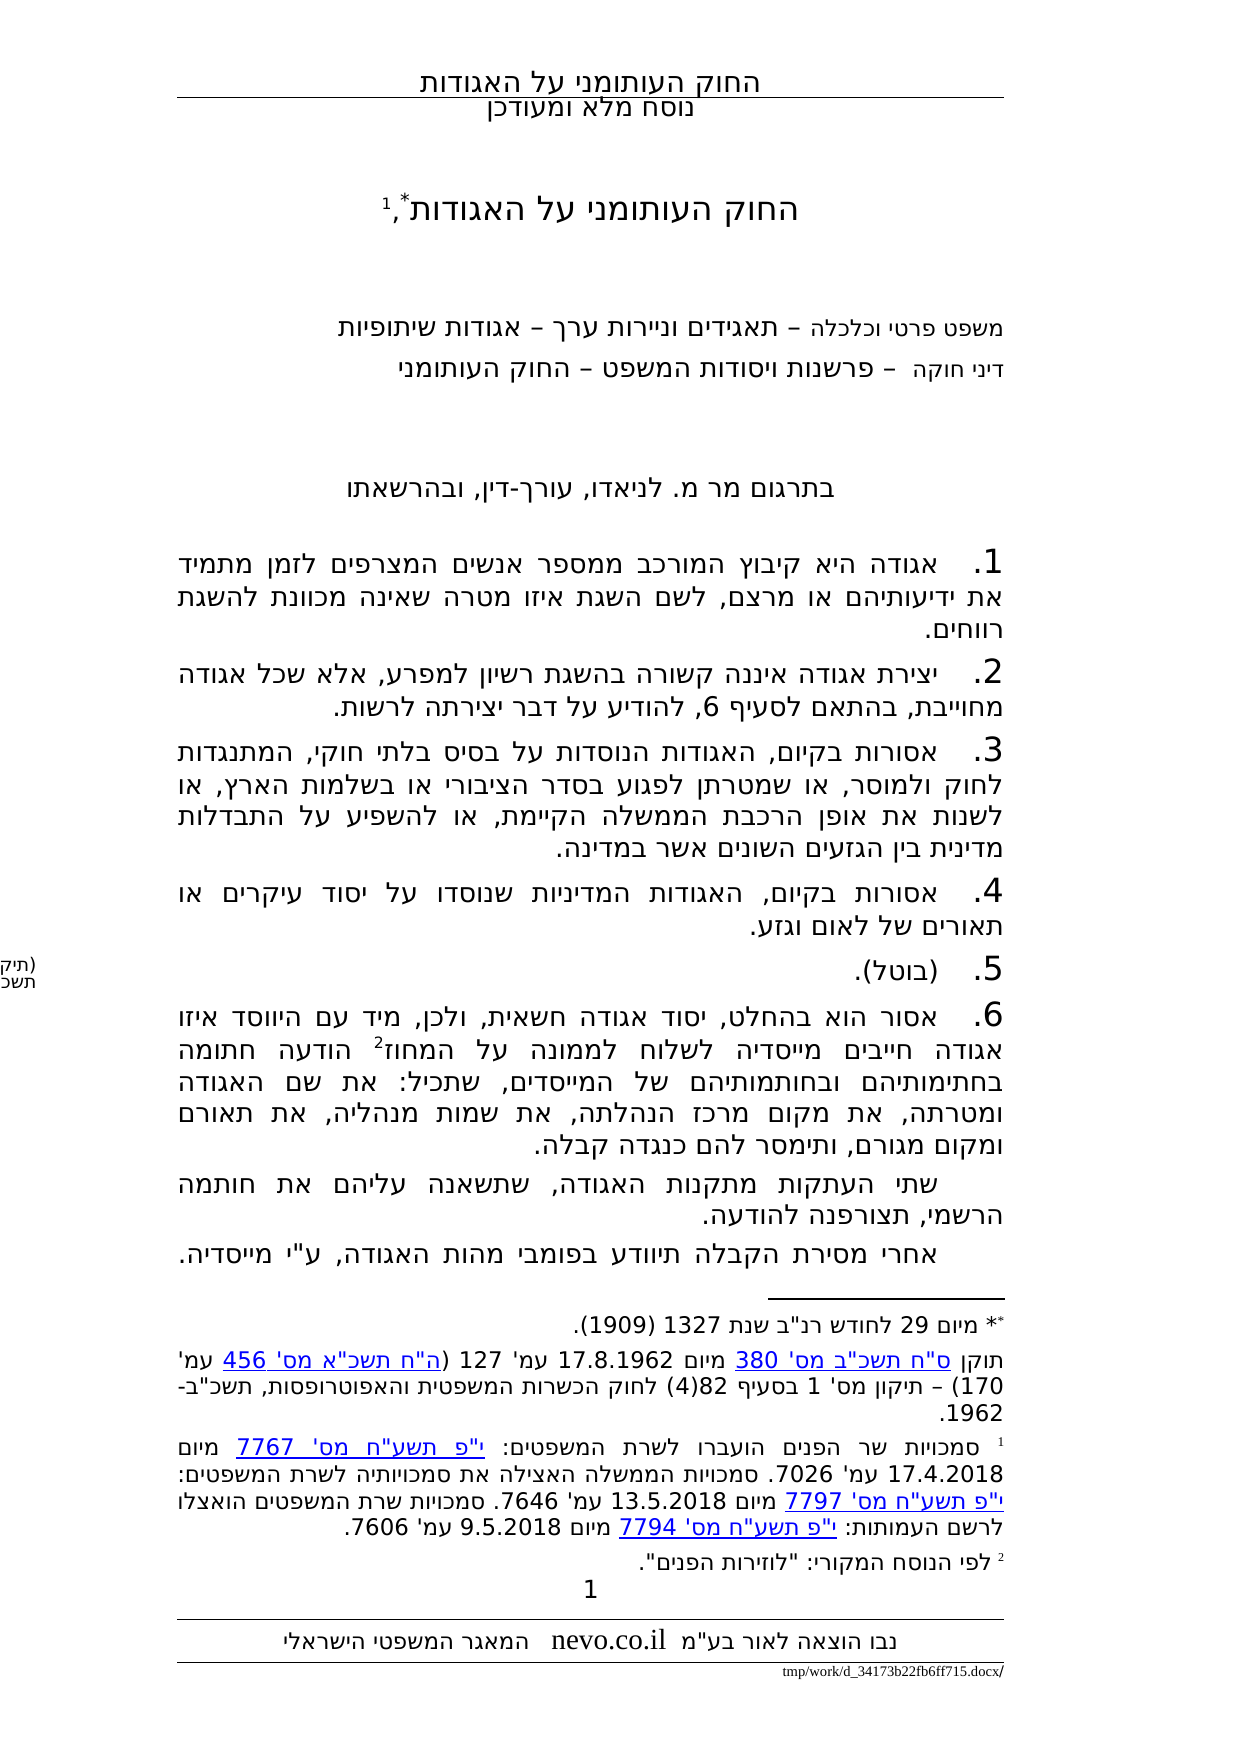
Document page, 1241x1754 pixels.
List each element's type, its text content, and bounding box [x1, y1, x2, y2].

text שתי העתקות מתקנות האגודה, שתשאנה עליהם את חותמה הרשמי, תצורפנה להודעה. [177, 1168, 1004, 1231]
text 2. יצירת אגודה איננה קשורה בהשגת רשיון למפרע, אלא שכל אגודה מחוייבת, בהתאם לסעיף 6, להודיע על דבר יצירתה לרשות. [177, 652, 1004, 723]
text בתרגום מר מ. לניאדו, עורך-דין, ובהרשאתו [177, 472, 1004, 504]
text דיני חוקה – פרשנות ויסודות המשפט – החוק העותומני [59, 353, 1004, 384]
text 6. אסור הוא בהחלט, יסוד אגודה חשאית, ולכן, מיד עם היווסד איזו אגודה חייבים מייסדיה לשלוח לממונה על המחוז הודעה חתומה בחתימותיהם ובחותמותיהם של המייסדים, שתכיל: את שם האגודה ומטרתה, את מקום מרכז הנהלתה, את שמות מנהליה, את תאורם ומקום מגורם, ותימסר להם כנגדה קבלה. [177, 995, 1004, 1161]
text 3. אסורות בקיום, האגודות הנוסדות על בסיס בלתי חוקי, המתנגדות לחוק ולמוסר, או שמטרתן לפגוע בסדר הציבורי או בשלמות הארץ, או לשנות את אופן הרכבת הממשלה הקיימת, או להשפיע על התבדלות מדינית בין הגזעים השונים אשר במדינה. [177, 730, 1004, 864]
text 1. אגודה היא קיבוץ המורכב ממספר אנשים המצרפים לזמן מתמיד את ידיעותיהם או מרצם, לשם השגת איזו מטרה שאינה מכוונת להשגת רווחים. [177, 543, 1004, 645]
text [177, 1239, 1004, 1270]
text 4. אסורות בקיום, האגודות המדיניות שנוסדו על יסוד עיקרים או תאורים של לאום וגזע. [177, 871, 1004, 942]
text החוק העותומני על האגודות*, [177, 189, 1004, 228]
text 5. (בוטל). [177, 949, 1004, 988]
text משפט פרטי וכלכלה – תאגידים וניירות ערך – אגודות שיתופיות [59, 311, 1004, 342]
